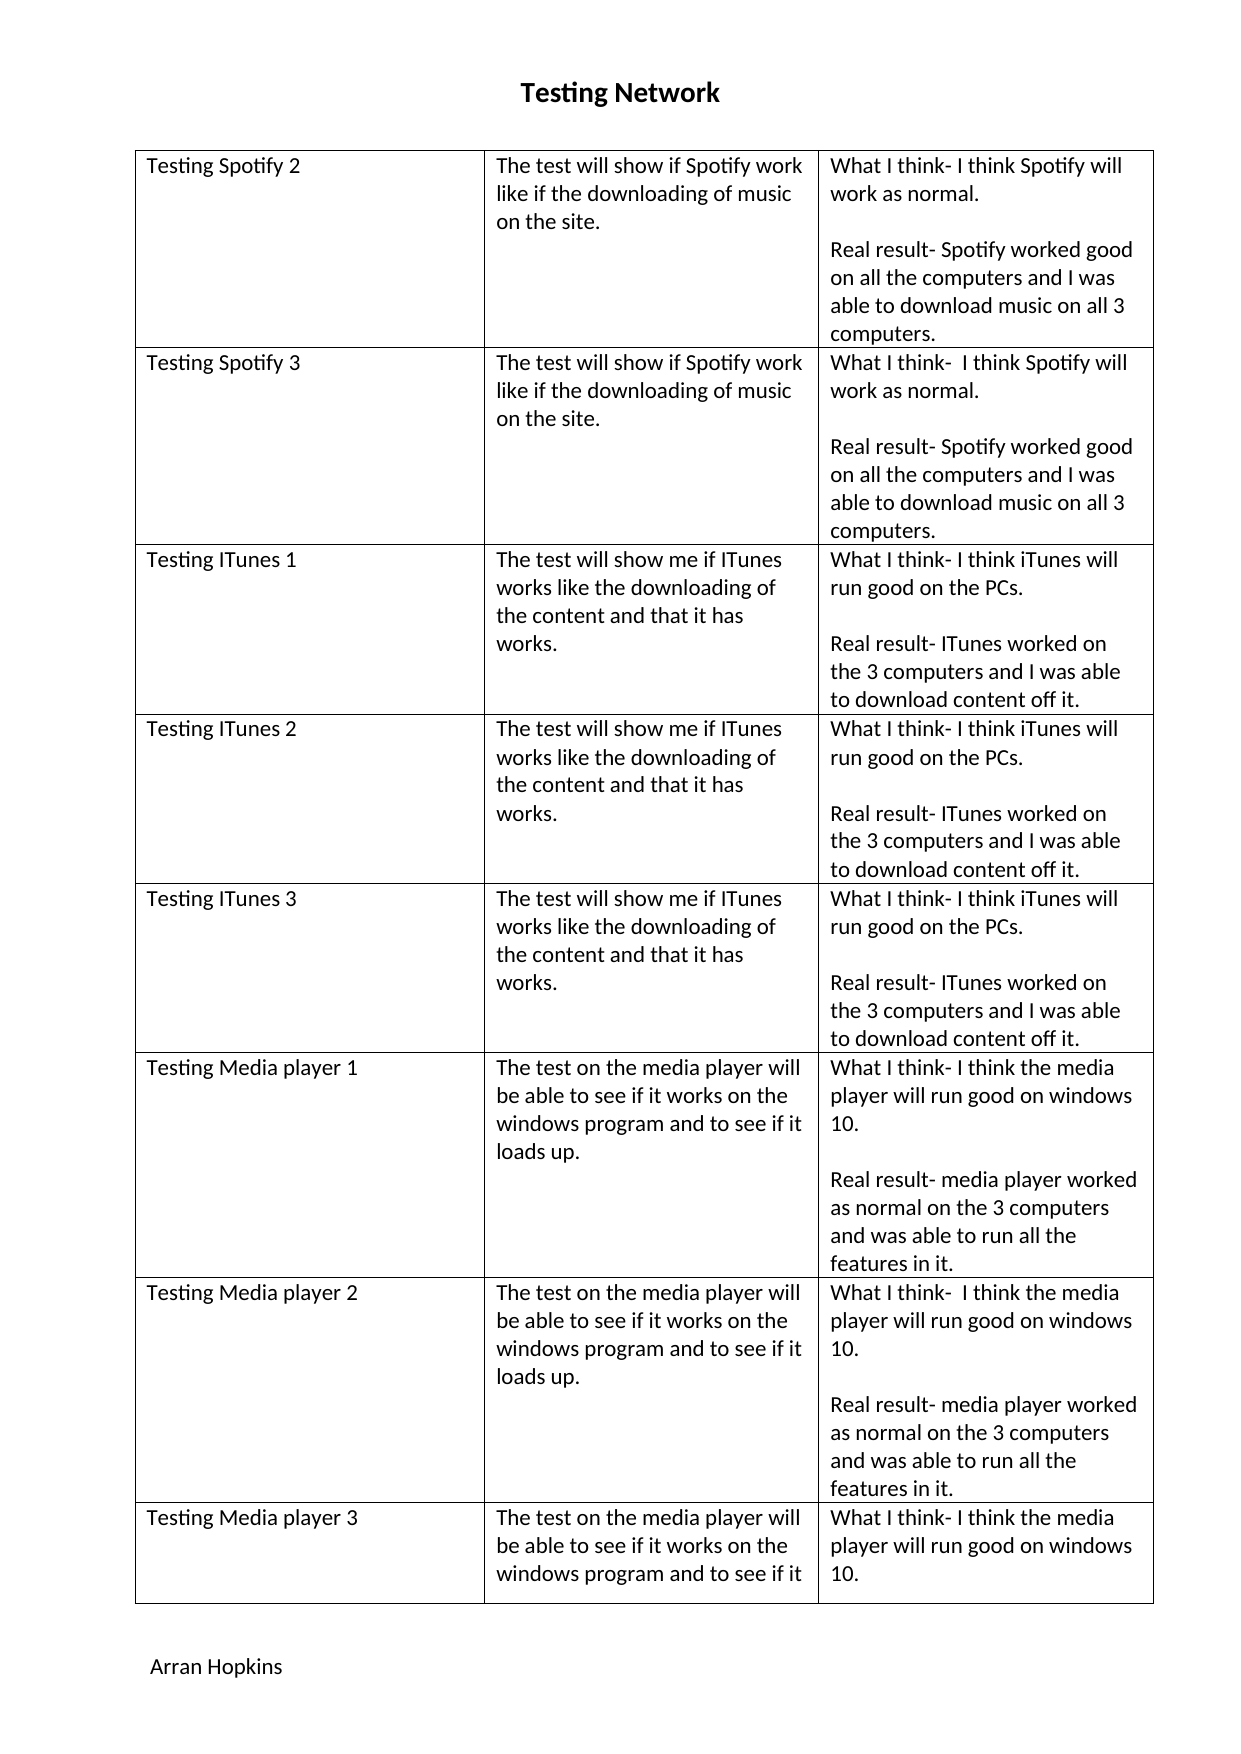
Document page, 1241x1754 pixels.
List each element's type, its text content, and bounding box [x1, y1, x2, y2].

table_cell The test will show me if ITunes works like the downloading of the content and that it has works. [485, 884, 818, 1052]
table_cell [485, 1503, 818, 1603]
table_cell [819, 1503, 1153, 1603]
table_cell Testing ITunes 3 [136, 884, 484, 1052]
table_cell Testing ITunes 2 [136, 715, 484, 883]
table_cell The test will show me if ITunes works like the downloading of the content and that it has works. [485, 545, 818, 713]
table_cell The test will show me if ITunes works like the downloading of the content and that it has works. [485, 715, 818, 883]
table_cell Testing Spotify 2 [136, 151, 484, 347]
table_cell Testing ITunes 1 [136, 545, 484, 713]
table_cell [819, 151, 1153, 347]
table_cell What I think- I think iTunes will run good on the PCs. Real result- ITunes worked on the 3 computers and I was able to download content off it. [819, 545, 1153, 713]
table_cell Testing Spotify 3 [136, 348, 484, 544]
table_cell The test on the media player will be able to see if it works on the windows program and to see if it loads up. [485, 1053, 818, 1277]
table_cell The test will show if Spotify work like if the downloading of music on the site. [485, 348, 818, 544]
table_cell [136, 1503, 484, 1603]
table_cell What I think- I think iTunes will run good on the PCs. Real result- ITunes worked on the 3 computers and I was able to download content off it. [819, 884, 1153, 1052]
table_cell Testing Media player 1 [136, 1053, 484, 1277]
table_cell Testing Media player 2 [136, 1278, 484, 1502]
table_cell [485, 151, 818, 347]
table_cell The test on the media player will be able to see if it works on the windows program and to see if it loads up. [485, 1278, 818, 1502]
table_cell What I think- I think iTunes will run good on the PCs. Real result- ITunes worked on the 3 computers and I was able to download content off it. [819, 715, 1153, 883]
